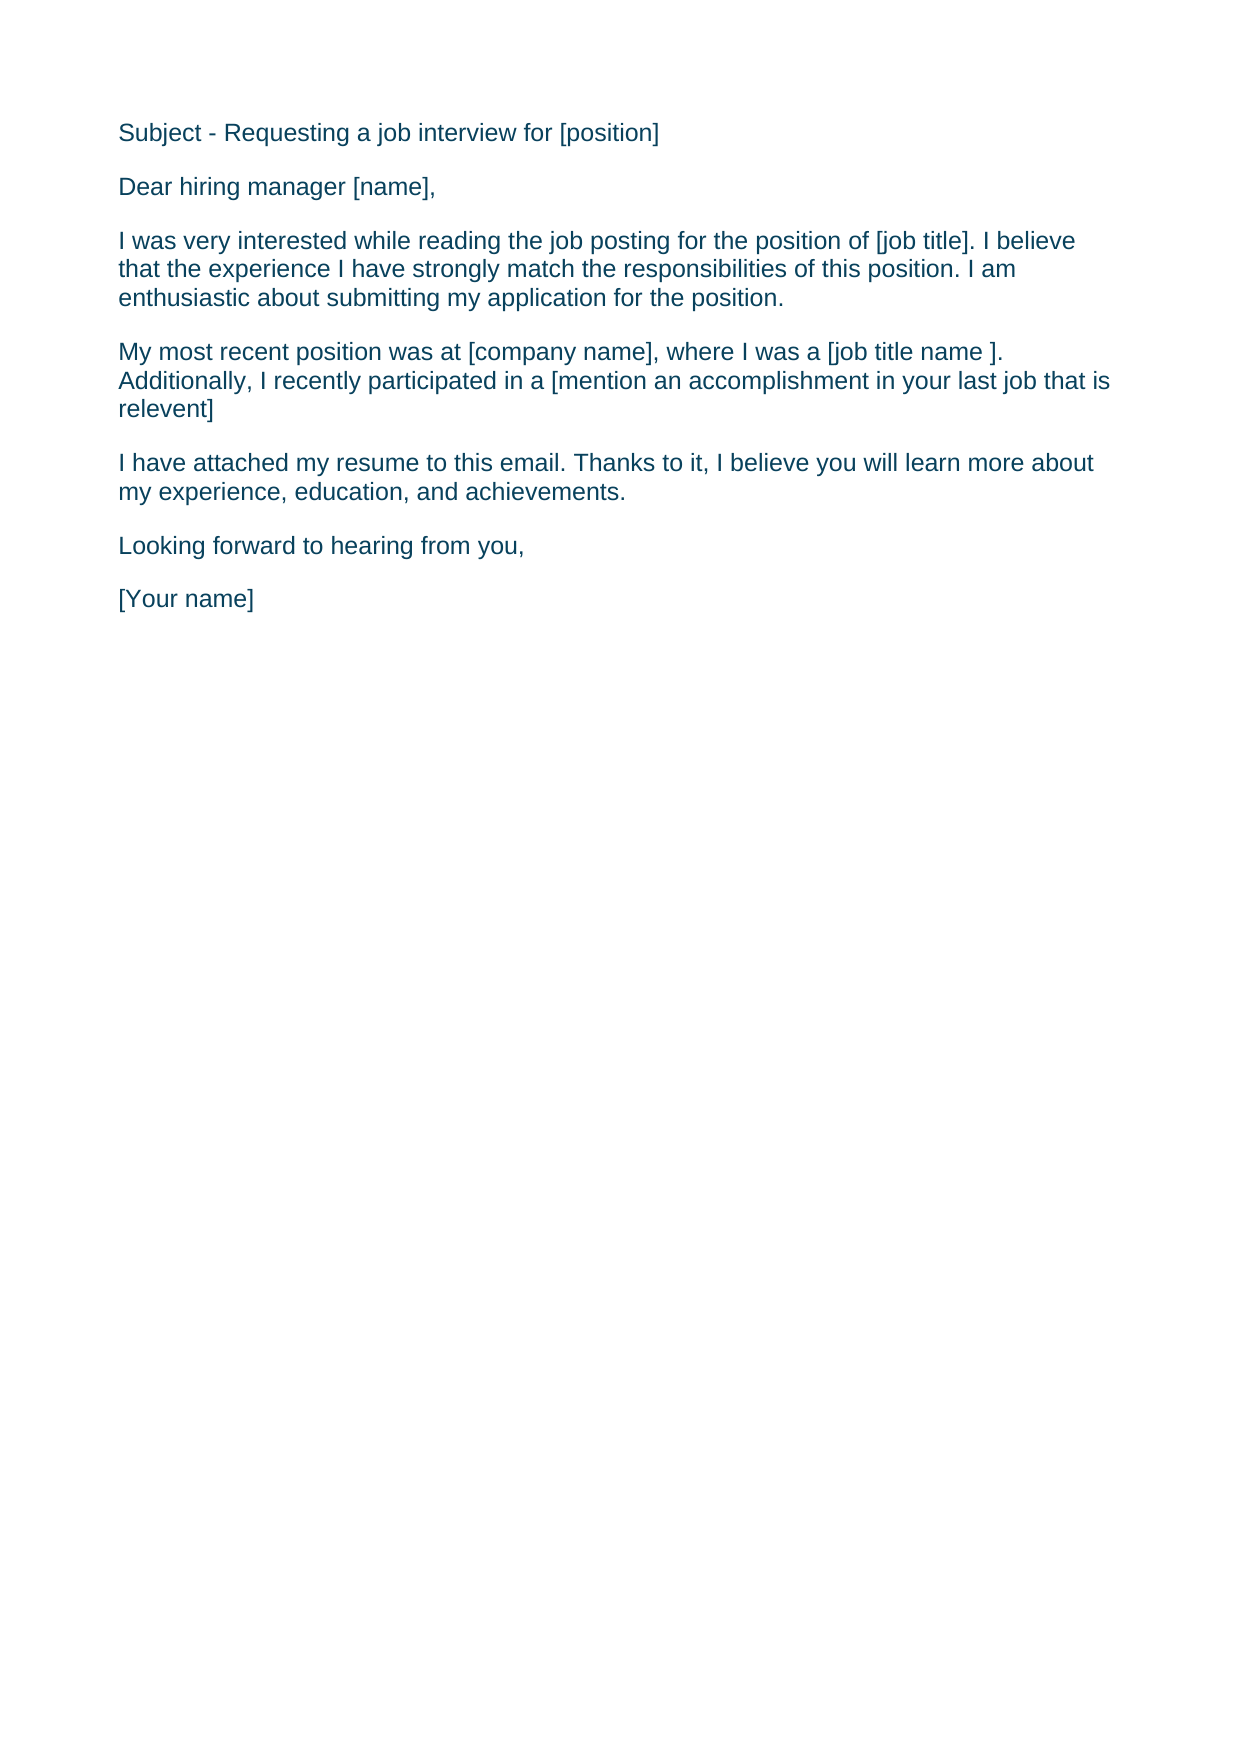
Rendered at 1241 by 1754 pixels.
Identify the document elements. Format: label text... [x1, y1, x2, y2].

text I was very interested while reading the job posting for the position of [job title]. I believe that the experience I have strongly match the responsibilities of this position. I am enthusiastic about submitting my application for the position. [118, 226, 1122, 312]
text [Your name] [118, 584, 1122, 613]
text Subject - Requesting a job interview for [position] [118, 118, 1122, 147]
text Dear hiring manager [name], [118, 172, 1122, 201]
text I have attached my resume to this email. Thanks to it, I believe you will learn more about my experience, education, and achievements. [118, 448, 1122, 506]
text Looking forward to hearing from you, [118, 531, 1122, 559]
text My most recent position was at [company name], where I was a [job title name ]. Additionally, I recently participated in a [mention an accomplishment in your last job that is relevent] [118, 337, 1122, 423]
